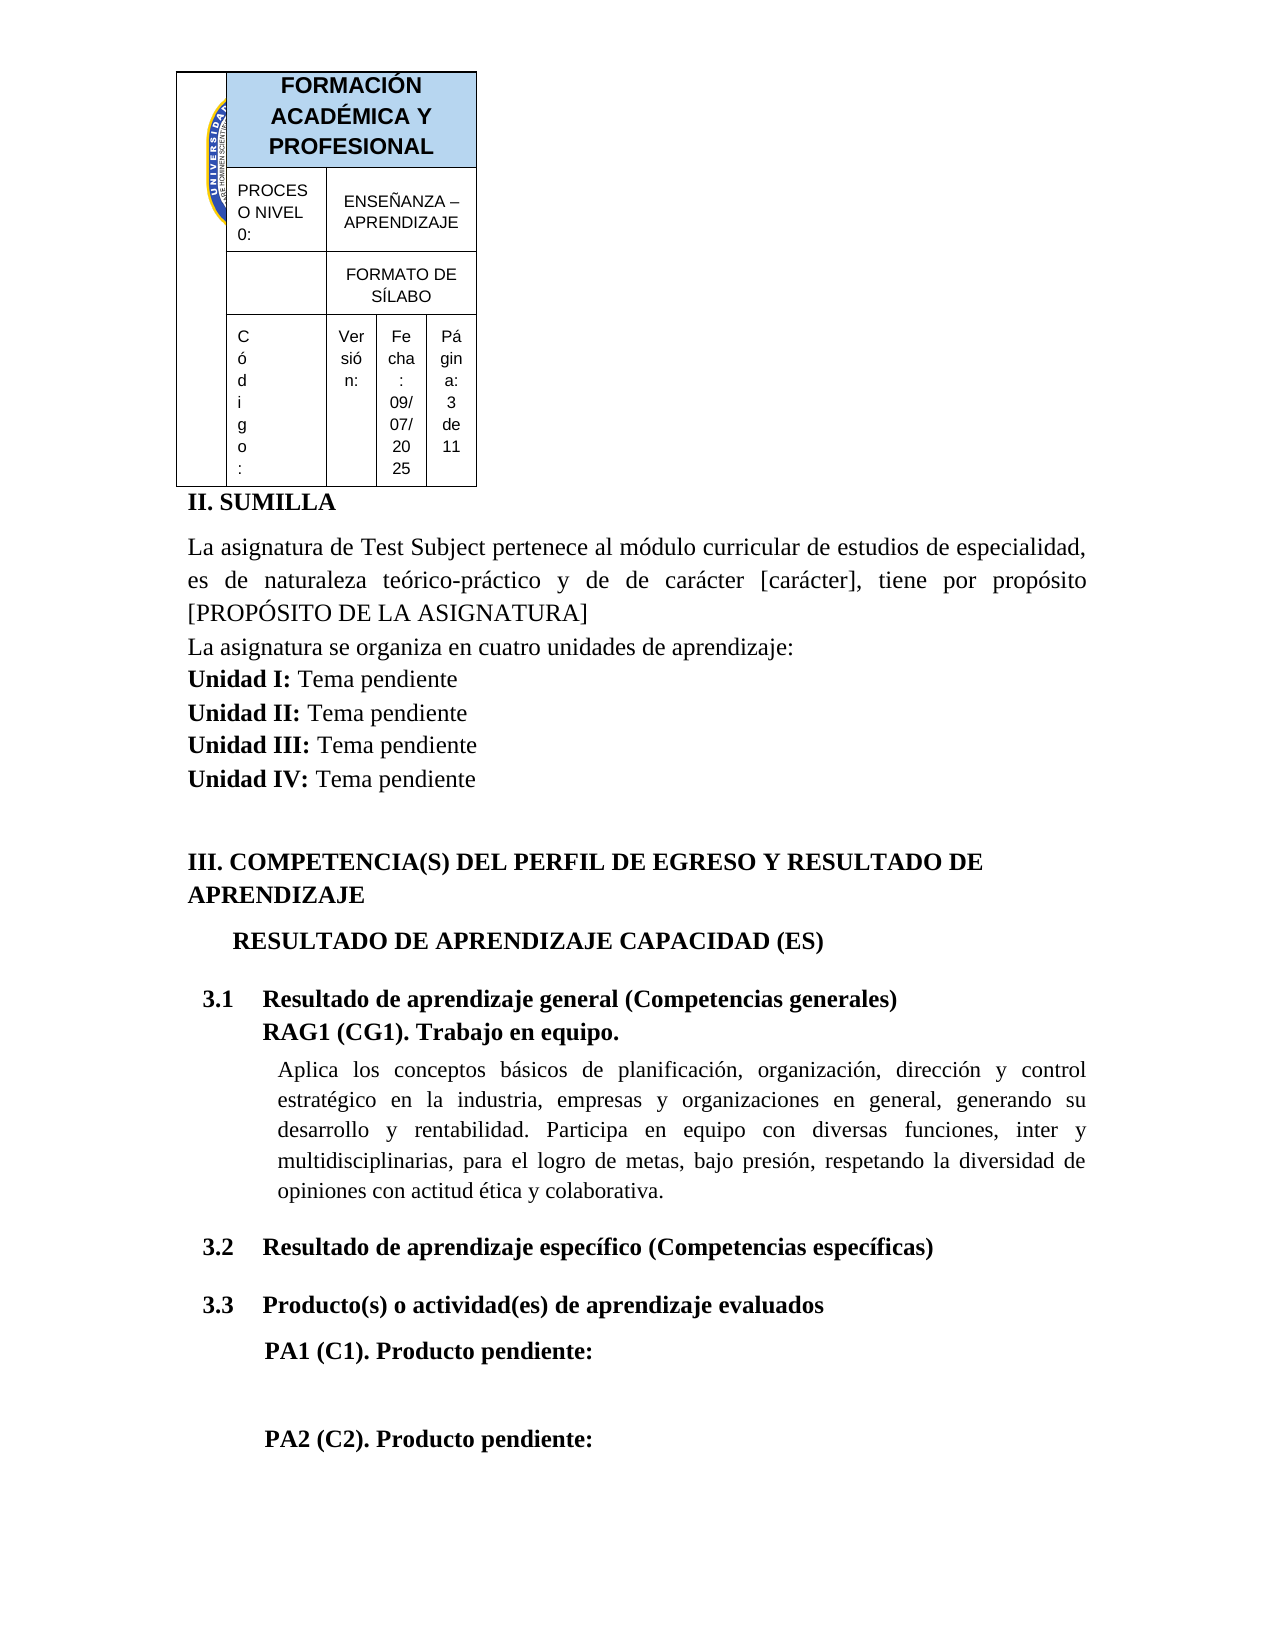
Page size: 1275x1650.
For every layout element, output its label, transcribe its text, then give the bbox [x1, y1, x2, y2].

text RAG1 (CG1). Trabajo en equipo. [262, 1017, 1087, 1046]
text Aplica los conceptos básicos de planificación, organización, dirección y control estratégico en la industria, empresas y organizaciones en general, generando su desarrollo y rentabilidad. Participa en equipo con diversas funciones, inter y multidisciplinarias, para el logro de metas, bajo presión, respetando la diversidad de opiniones con actitud ética y colaborativa. [277, 1056, 1087, 1203]
text Unidad I: Tema pendiente Unidad II: Tema pendiente Unidad III: Tema pendiente Unidad IV: Tema pendiente [187, 664, 1087, 823]
text La asignatura se organiza en cuatro unidades de aprendizaje: [187, 632, 1087, 660]
subtitle III. COMPETENCIA(S) DEL PERFIL DE EGRESO Y RESULTADO DE APRENDIZAJE [187, 847, 1087, 909]
text PA2 (C2). Producto pendiente: [264, 1424, 1087, 1453]
text PA1 (C1). Producto pendiente: [264, 1336, 1087, 1364]
picture [206, 85, 227, 239]
subtitle II. SUMILLA [187, 487, 1087, 516]
subtitle 3.1 Resultado de aprendizaje general (Competencias generales) [202, 984, 1087, 1013]
text RESULTADO DE APRENDIZAJE CAPACIDAD (ES) [232, 926, 1087, 954]
subtitle 3.2 Resultado de aprendizaje específico (Competencias específicas) [202, 1232, 1087, 1261]
text La asignatura de Test Subject pertenece al módulo curricular de estudios de especialidad, es de naturaleza teórico-práctico y de de carácter [carácter], tiene por propósito [PROPÓSITO DE LA ASIGNATURA] [187, 532, 1087, 627]
subtitle 3.3 Producto(s) o actividad(es) de aprendizaje evaluados [202, 1290, 1087, 1319]
